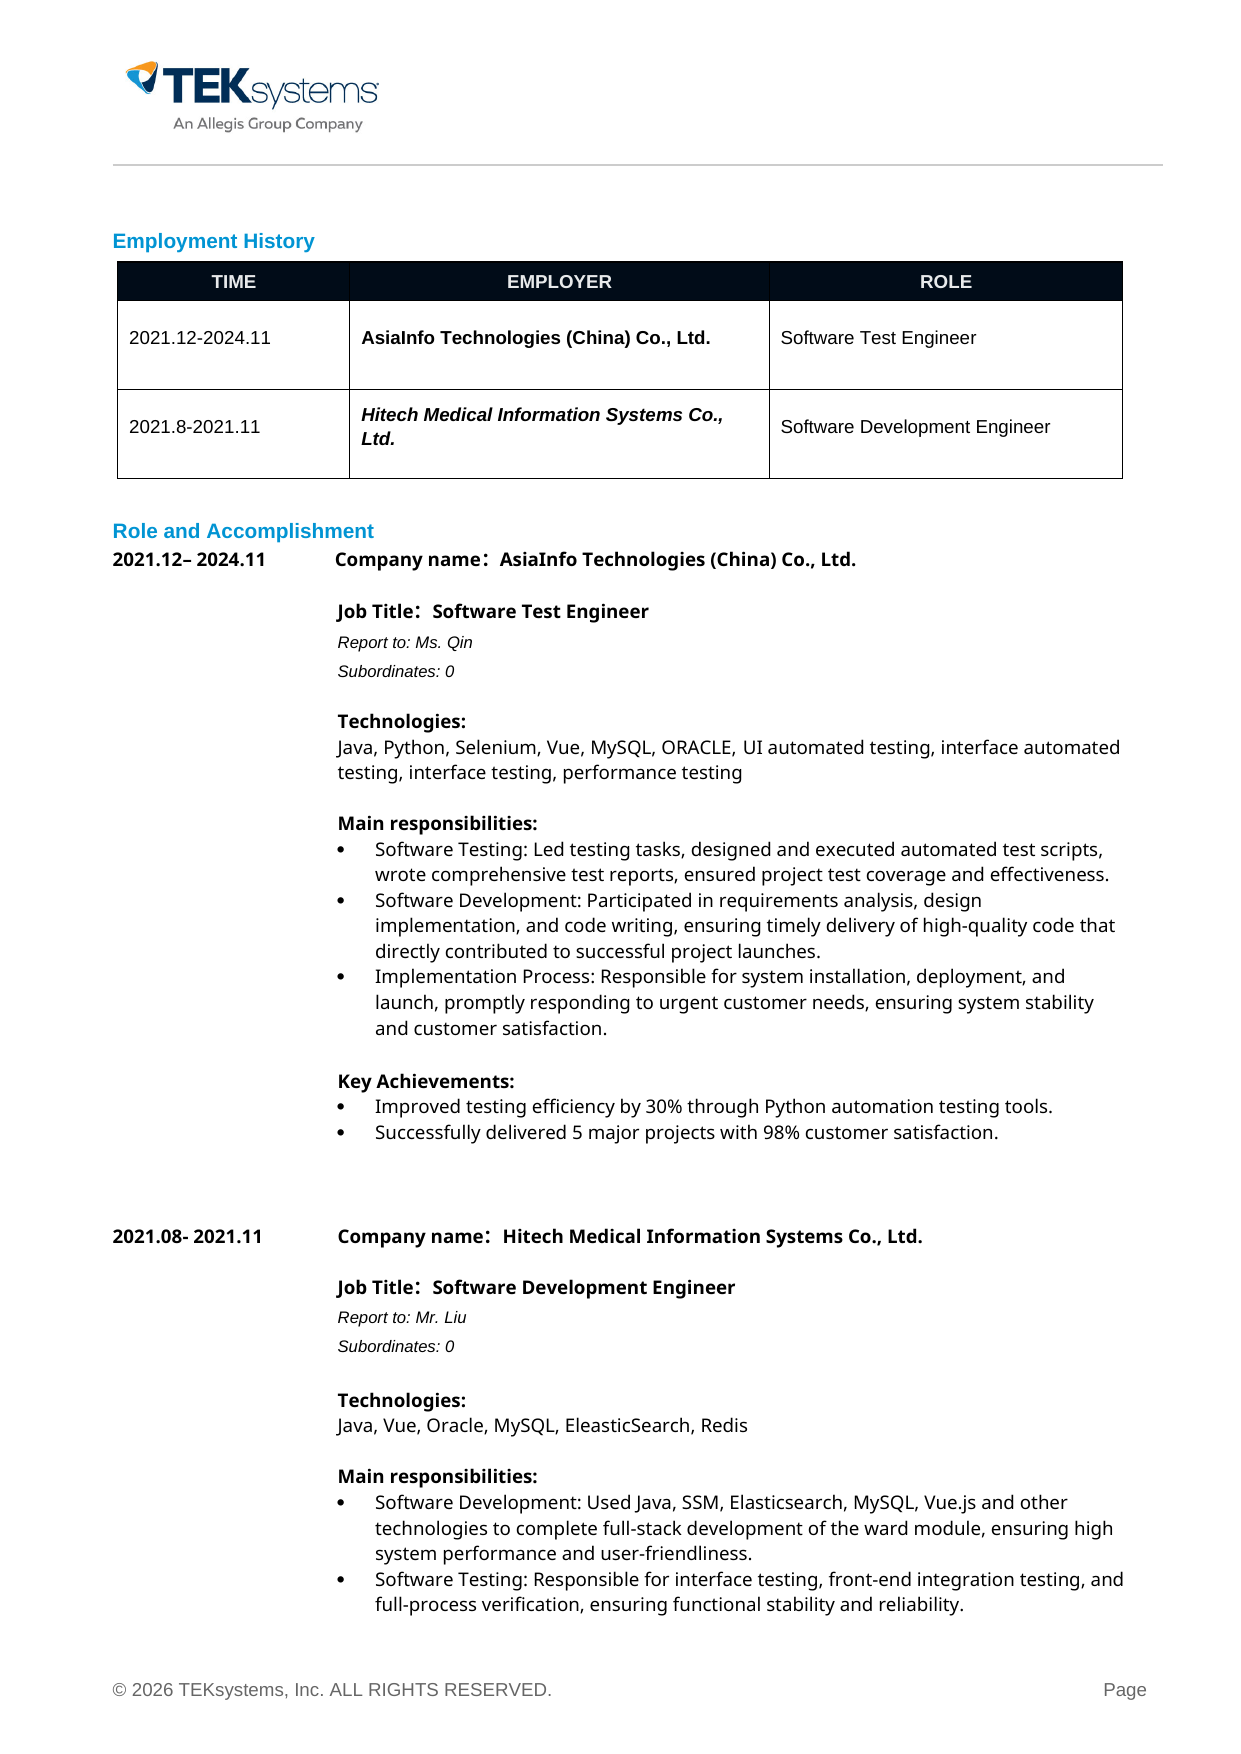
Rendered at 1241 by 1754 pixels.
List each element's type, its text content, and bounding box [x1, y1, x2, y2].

table_cell Software Test Engineer [770, 301, 1122, 389]
text Job Title：Software Test Engineer [337, 596, 1128, 625]
text Report to: Mr. Liu [337, 1300, 1128, 1329]
text 2021.12– 2024.11 Company name：AsiaInfo Technologies (China) Co., Ltd. [112, 544, 1128, 572]
table_cell AsiaInfo Technologies (China) Co., Ltd. [350, 301, 769, 389]
list Software Testing: Responsible for interface testing, front-end integration testing, and full-process verification, ensuring functional stability and reliability. [337, 1566, 1128, 1617]
table_header ROLE [770, 263, 1122, 300]
text Job Title：Software Development Engineer [112, 1273, 1128, 1300]
text 2021.08- 2021.11 Company name：Hitech Medical Information Systems Co., Ltd. [112, 1221, 1128, 1249]
text Technologies: [337, 708, 1128, 734]
subtitle Employment History [112, 229, 1128, 253]
table_header TIME [118, 263, 349, 300]
table_cell Hitech Medical Information Systems Co., Ltd. [350, 390, 769, 478]
table_cell 2021.12-2024.11 [118, 301, 349, 389]
text Subordinates: 0 [337, 654, 1128, 683]
list Software Testing: Led testing tasks, designed and executed automated test scripts, wrote comprehensive test reports, ensured project test coverage and effectiveness. [337, 836, 1128, 887]
text Key Achievements: [337, 1068, 1128, 1094]
list Implementation Process: Responsible for system installation, deployment, and launch, promptly responding to urgent customer needs, ensuring system stability and customer satisfaction. [337, 964, 1128, 1040]
list Improved testing efficiency by 30% through Python automation testing tools. [337, 1094, 1128, 1119]
text Main responsibilities: [337, 1464, 1128, 1489]
text Java, Vue, Oracle, MySQL, EleasticSearch, Redis [337, 1413, 1128, 1438]
table_cell Software Development Engineer [770, 390, 1122, 478]
text Java, Python, Selenium, Vue, MySQL, ORACLE, UI automated testing, interface automated testing, interface testing, performance testing [337, 734, 1128, 785]
text Technologies: [337, 1387, 1128, 1413]
table_cell 2021.8-2021.11 [118, 390, 349, 478]
list Software Development: Participated in requirements analysis, design implementation, and code writing, ensuring timely delivery of high-quality code that directly contributed to successful project launches. [337, 887, 1128, 964]
list Successfully delivered 5 major projects with 98% customer satisfaction. [337, 1119, 1128, 1145]
subtitle Role and Accomplishment [112, 515, 1128, 544]
text Main responsibilities: [337, 811, 1128, 836]
text Subordinates: 0 [337, 1329, 1128, 1358]
list Software Development: Used Java, SSM, Elasticsearch, MySQL, Vue.js and other technologies to complete full-stack development of the ward module, ensuring high system performance and user-friendliness. [337, 1489, 1128, 1566]
text Report to: Ms. Qin [337, 625, 1128, 654]
table_header EMPLOYER [350, 263, 769, 300]
picture [112, 47, 390, 144]
